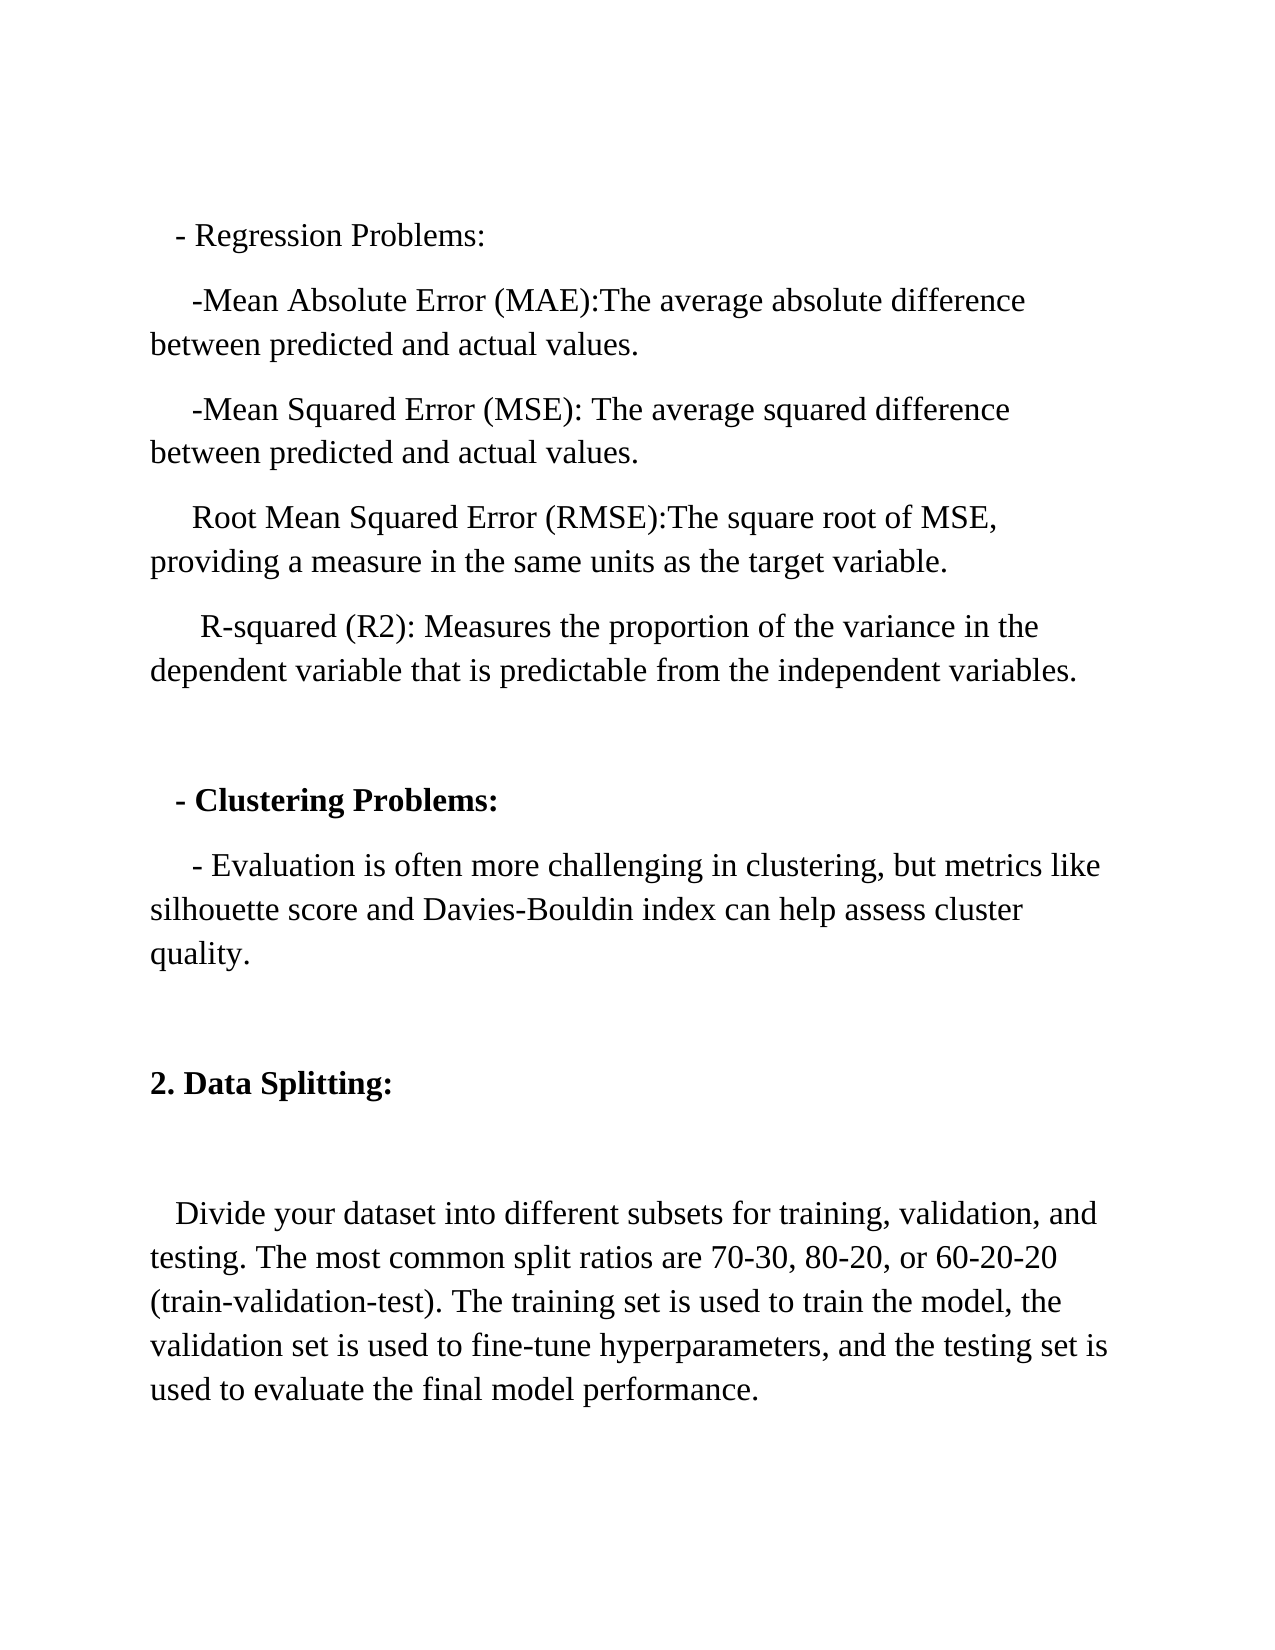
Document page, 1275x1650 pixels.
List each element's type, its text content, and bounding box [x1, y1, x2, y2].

text - Clustering Problems: [150, 781, 1125, 819]
text -Mean Squared Error (MSE): The average squared difference between predicted and actual values. [150, 389, 1125, 471]
text -Mean Absolute Error (MAE):The average absolute difference between predicted and actual values. [150, 280, 1125, 362]
text R-squared (R2): Measures the proportion of the variance in the dependent variable that is predictable from the independent variables. [150, 607, 1125, 689]
text Root Mean Squared Error (RMSE):The square root of MSE, providing a measure in the same units as the target variable. [150, 498, 1125, 580]
text Divide your dataset into different subsets for training, validation, and testing. The most common split ratios are 70-30, 80-20, or 60-20-20 (train-validation-test). The training set is used to train the model, the validation set is used to fine-tune hyperparameters, and the testing set is used to evaluate the final model performance. [150, 1193, 1125, 1408]
text - Regression Problems: [150, 215, 1125, 253]
text - Evaluation is often more challenging in clustering, but metrics like silhouette score and Davies-Bouldin index can help assess cluster quality. [150, 845, 1125, 972]
text 2. Data Splitting: [150, 1063, 1125, 1102]
